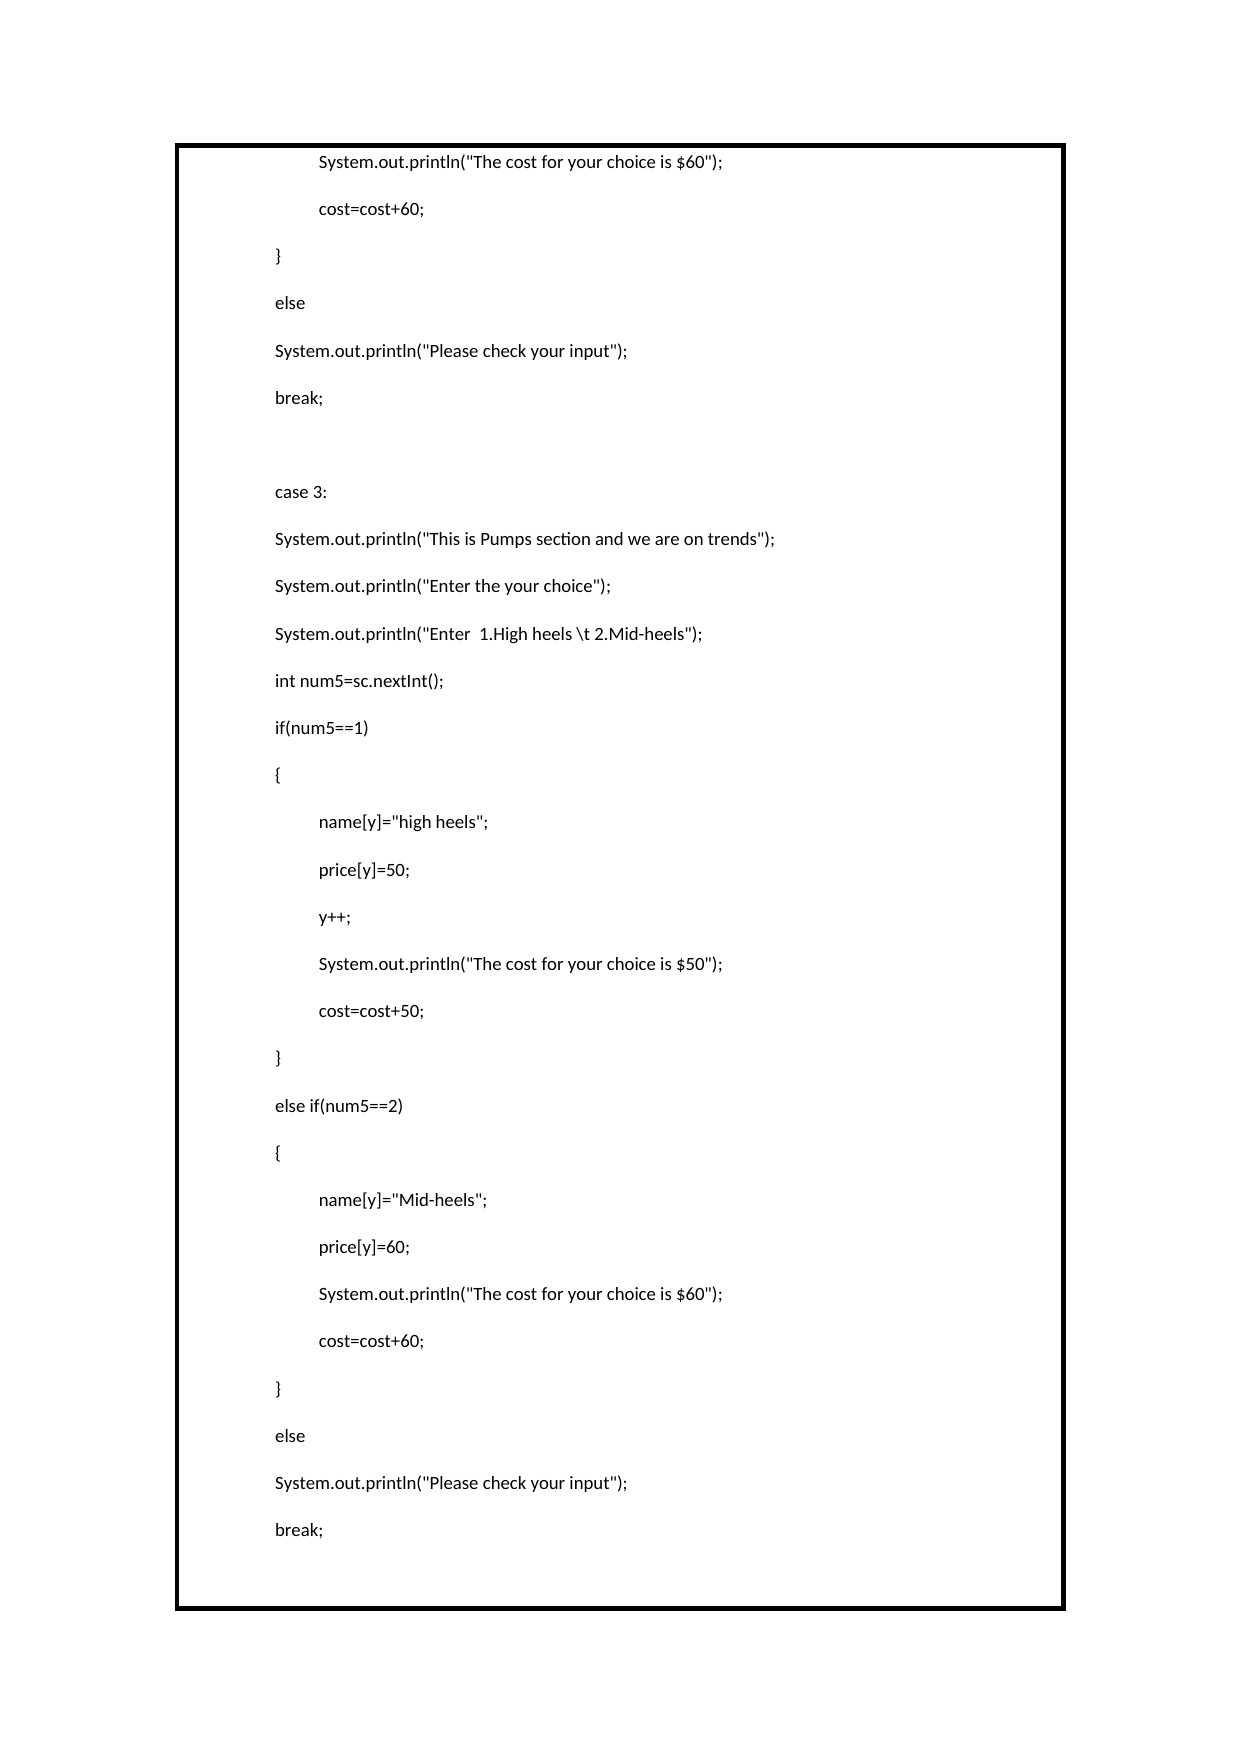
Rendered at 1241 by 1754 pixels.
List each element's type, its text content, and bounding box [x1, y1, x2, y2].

text break; [275, 386, 1053, 409]
text else [275, 1424, 1053, 1447]
text System.out.println("The cost for your choice is $60"); [319, 1282, 1053, 1305]
text System.out.println("The cost for your choice is $60"); [319, 150, 1053, 173]
text System.out.println("Enter the your choice"); [275, 575, 1053, 598]
text } [275, 1047, 1053, 1069]
text name[y]="high heels"; [319, 811, 1053, 833]
text name[y]="Mid-heels"; [319, 1188, 1053, 1211]
text System.out.println("Please check your input"); [275, 1471, 1053, 1494]
text cost=cost+60; [319, 197, 1053, 220]
text cost=cost+60; [319, 1330, 1053, 1353]
text System.out.println("This is Pumps section and we are on trends"); [275, 527, 1053, 550]
text else [275, 292, 1053, 314]
text price[y]=50; [319, 858, 1053, 881]
text { [275, 1141, 1053, 1164]
text } [275, 244, 1053, 267]
text System.out.println("Enter 1.High heels \t 2.Mid-heels"); [275, 622, 1053, 645]
text case 3: [275, 480, 1053, 503]
text break; [275, 1518, 1053, 1541]
text cost=cost+50; [319, 999, 1053, 1022]
text else if(num5==2) [275, 1094, 1053, 1117]
text System.out.println("The cost for your choice is $50"); [319, 952, 1053, 975]
text { [275, 763, 1053, 786]
text y++; [319, 905, 1053, 928]
text } [275, 1377, 1053, 1400]
text price[y]=60; [319, 1235, 1053, 1258]
text int num5=sc.nextInt(); [275, 669, 1053, 692]
text if(num5==1) [275, 716, 1053, 739]
text System.out.println("Please check your input"); [275, 339, 1053, 362]
